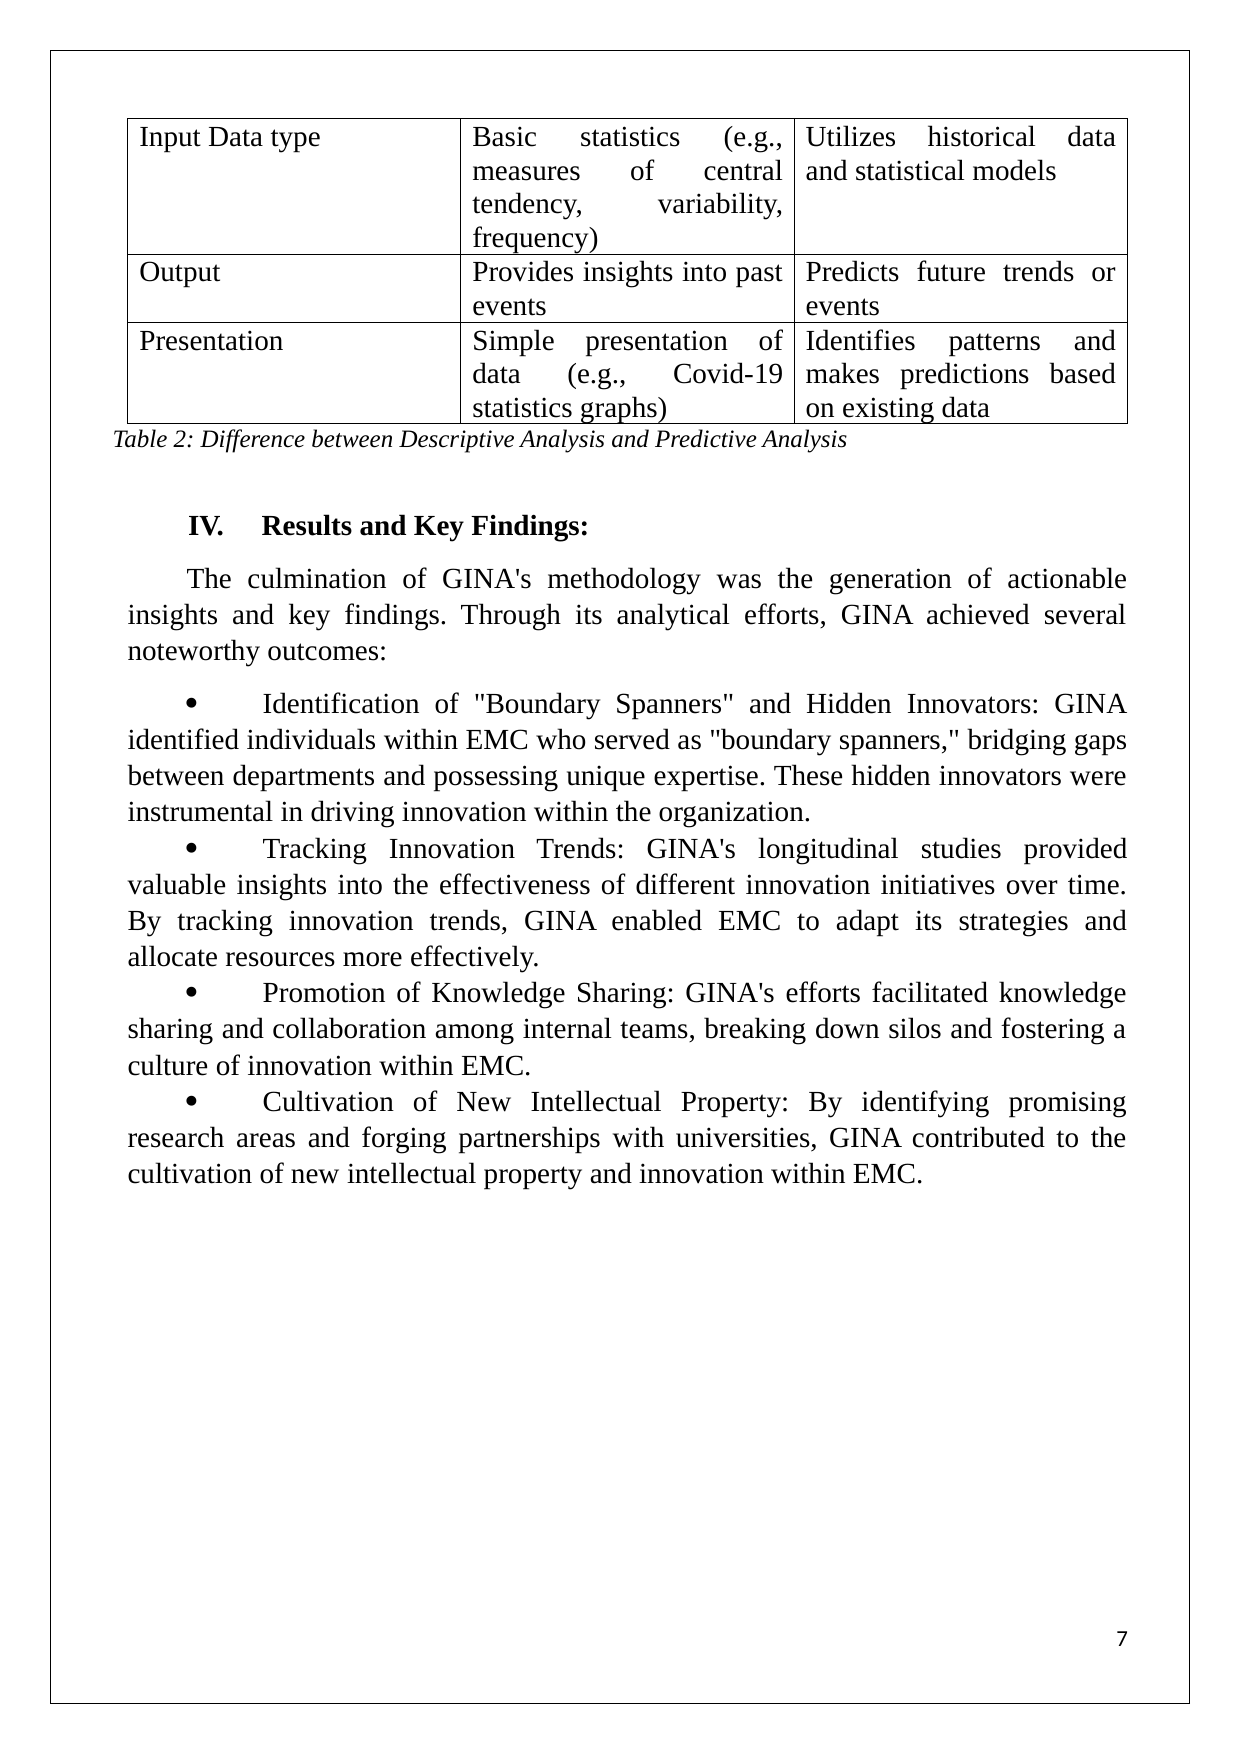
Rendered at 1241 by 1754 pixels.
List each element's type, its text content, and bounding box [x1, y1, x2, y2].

table_cell Utilizes historical data and statistical models [795, 119, 1127, 253]
table_cell Predicts future trends or events [795, 255, 1127, 322]
table_cell Provides insights into past events [461, 255, 794, 322]
text Table 2: Difference between Descriptive Analysis and Predictive Analysis [112, 424, 1128, 453]
table_cell Output [128, 255, 460, 322]
list Promotion of Knowledge Sharing: GINA's efforts facilitated knowledge sharing and collaboration among internal teams, breaking down silos and fostering a culture of innovation within EMC. [127, 975, 1128, 1081]
list Identification of "Boundary Spanners" and Hidden Innovators: GINA identified individuals within EMC who served as "boundary spanners," bridging gaps between departments and possessing unique expertise. These hidden innovators were instrumental in driving innovation within the organization. [127, 686, 1128, 828]
list Results and Key Findings: [224, 508, 1128, 542]
table_cell Presentation [128, 323, 460, 423]
list Tracking Innovation Trends: GINA's longitudinal studies provided valuable insights into the effectiveness of different innovation initiatives over time. By tracking innovation trends, GINA enabled EMC to adapt its strategies and allocate resources more effectively. [127, 831, 1128, 973]
table_cell Basic statistics (e.g., measures of central tendency, variability, frequency) [461, 119, 794, 253]
table_cell Simple presentation of data (e.g., Covid-19 statistics graphs) [461, 323, 794, 423]
text The culmination of GINA's methodology was the generation of actionable insights and key findings. Through its analytical efforts, GINA achieved several noteworthy outcomes: [127, 561, 1128, 667]
list Cultivation of New Intellectual Property: By identifying promising research areas and forging partnerships with universities, GINA contributed to the cultivation of new intellectual property and innovation within EMC. [127, 1084, 1128, 1190]
table_cell Identifies patterns and makes predictions based on existing data [795, 323, 1127, 423]
table_cell Input Data type [128, 119, 460, 253]
